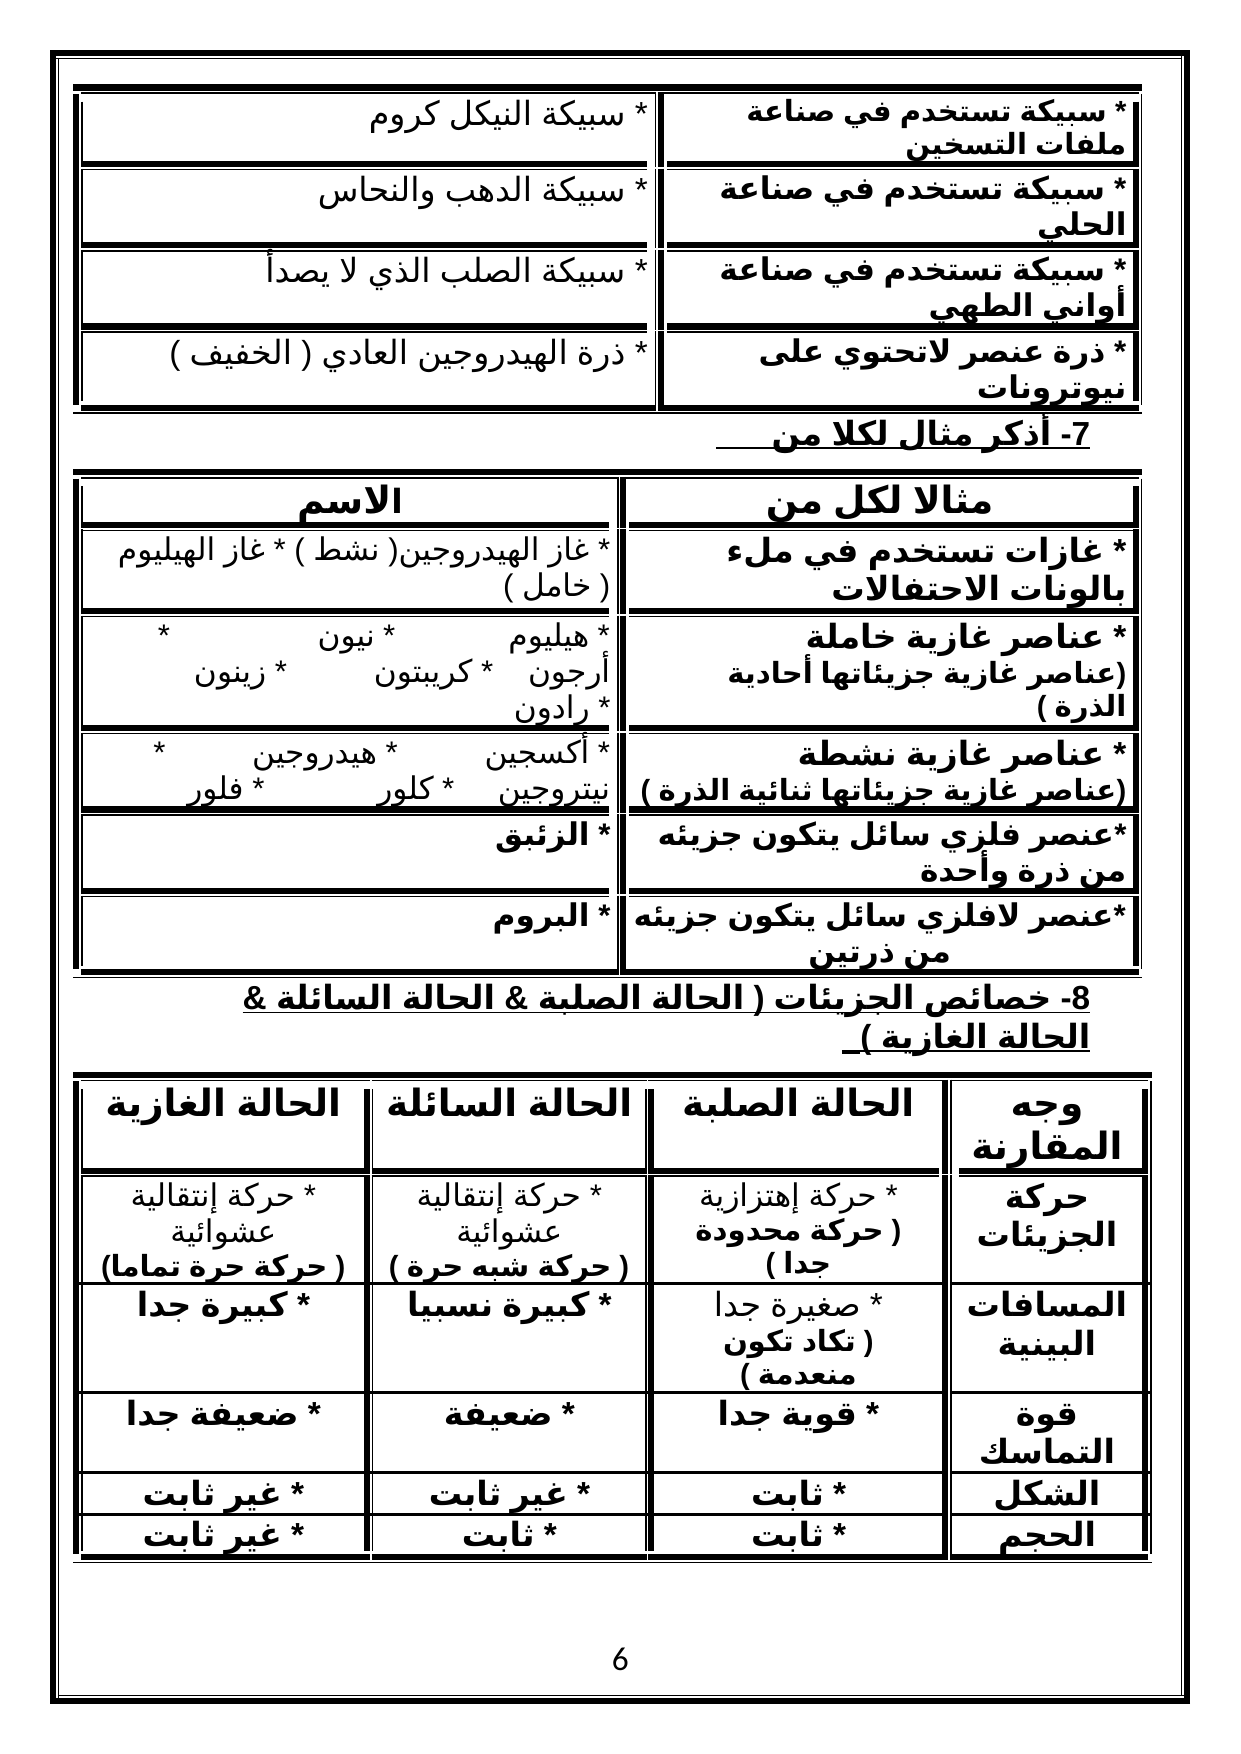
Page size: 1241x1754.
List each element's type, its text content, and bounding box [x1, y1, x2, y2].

table_cell * حركة إنتقالية عشوائية ( حركة حرة تماما) [83, 1177, 364, 1282]
table_header الحالة السائلة [369, 1078, 650, 1167]
table_cell * سبيكة تستخدم في صناعة ملفات التسخين [664, 94, 1137, 161]
table_cell * كبيرة جدا [83, 1285, 364, 1391]
table_cell * ضعيفة [373, 1394, 645, 1471]
table_header الاسم [78, 475, 622, 522]
table_cell حركة الجزيئات [947, 1168, 1147, 1282]
table_cell * عناصر غازية خاملة (عناصر غازية جزيئاتها أحادية الذرة ) [622, 608, 1137, 725]
table_cell * ثابت [654, 1474, 942, 1512]
table_cell * سبيكة الدهب والنحاس [79, 161, 659, 242]
table_cell * غير ثابت [83, 1474, 364, 1512]
table_cell * كبيرة نسبيا [373, 1285, 645, 1391]
table_cell * سبيكة الصلب الذي لا يصدأ [79, 242, 659, 323]
table_cell * هيليوم * نيون * أرجون * كريبتون * زينون * رادون [79, 608, 622, 725]
table_cell * سبيكة تستخدم في صناعة الحلي [659, 161, 1137, 242]
table_cell * غير ثابت [373, 1474, 645, 1512]
table_cell *عنصر لافلزي سائل يتكون جزيئه من ذرتين [622, 888, 1137, 969]
table_cell * الزئبق [79, 806, 622, 888]
text 8- خصائص الجزيئات ( الحالة الصلبة & الحالة السائلة & الحالة الغازية ) [150, 978, 1090, 1055]
table_header الحالة الغازية [78, 1078, 368, 1167]
table_cell * ثابت [369, 1516, 650, 1554]
table_header الحالة الصلبة [650, 1081, 942, 1167]
table_cell * البروم [79, 888, 622, 969]
table_cell قوة التماسك [952, 1394, 1142, 1471]
table_cell * ذرة الهيدروجين العادي ( الخفيف ) [79, 323, 659, 404]
table_cell * سبيكة تستخدم في صناعة أواني الطهي [659, 242, 1137, 323]
table_cell * صغيرة جدا ( تكاد تكون منعدمة ) [654, 1285, 942, 1391]
table_cell * غير ثابت [79, 1516, 368, 1554]
text 7- أذكر مثال لكلا من [150, 414, 1090, 452]
table_cell * عناصر غازية نشطة (عناصر غازية جزيئاتها ثنائية الذرة ) [622, 725, 1137, 806]
table_header وجه المقارنة [952, 1081, 1147, 1167]
table_cell * غازات تستخدم في ملء بالونات الاحتفالات [622, 522, 1137, 608]
table_cell * حركة إهتزازية ( حركة محدودة جدا ) [650, 1168, 947, 1282]
table_header مثالا لكل من [626, 479, 1137, 522]
table_cell * ثابت [650, 1516, 942, 1554]
table_cell * غاز الهيدروجين( نشط ) * غاز الهيليوم ( خامل ) [79, 522, 622, 608]
table_cell * ضعيفة جدا [83, 1394, 364, 1471]
table_cell * سبيكة النيكل كروم [78, 91, 659, 161]
table_cell * ذرة عنصر لاتحتوي على نيوترونات [659, 323, 1137, 404]
table_cell *عنصر فلزي سائل يتكون جزيئه من ذرة وأحدة [622, 806, 1137, 888]
table_cell الحجم [952, 1516, 1147, 1554]
table_cell * قوية جدا [654, 1394, 942, 1471]
table_cell * أكسجين * هيدروجين * نيتروجين * كلور * فلور [79, 725, 622, 806]
table_cell الشكل [952, 1474, 1142, 1512]
table_cell المسافات البينية [952, 1285, 1142, 1391]
table_cell * حركة إنتقالية عشوائية ( حركة شبه حرة ) [373, 1177, 645, 1282]
